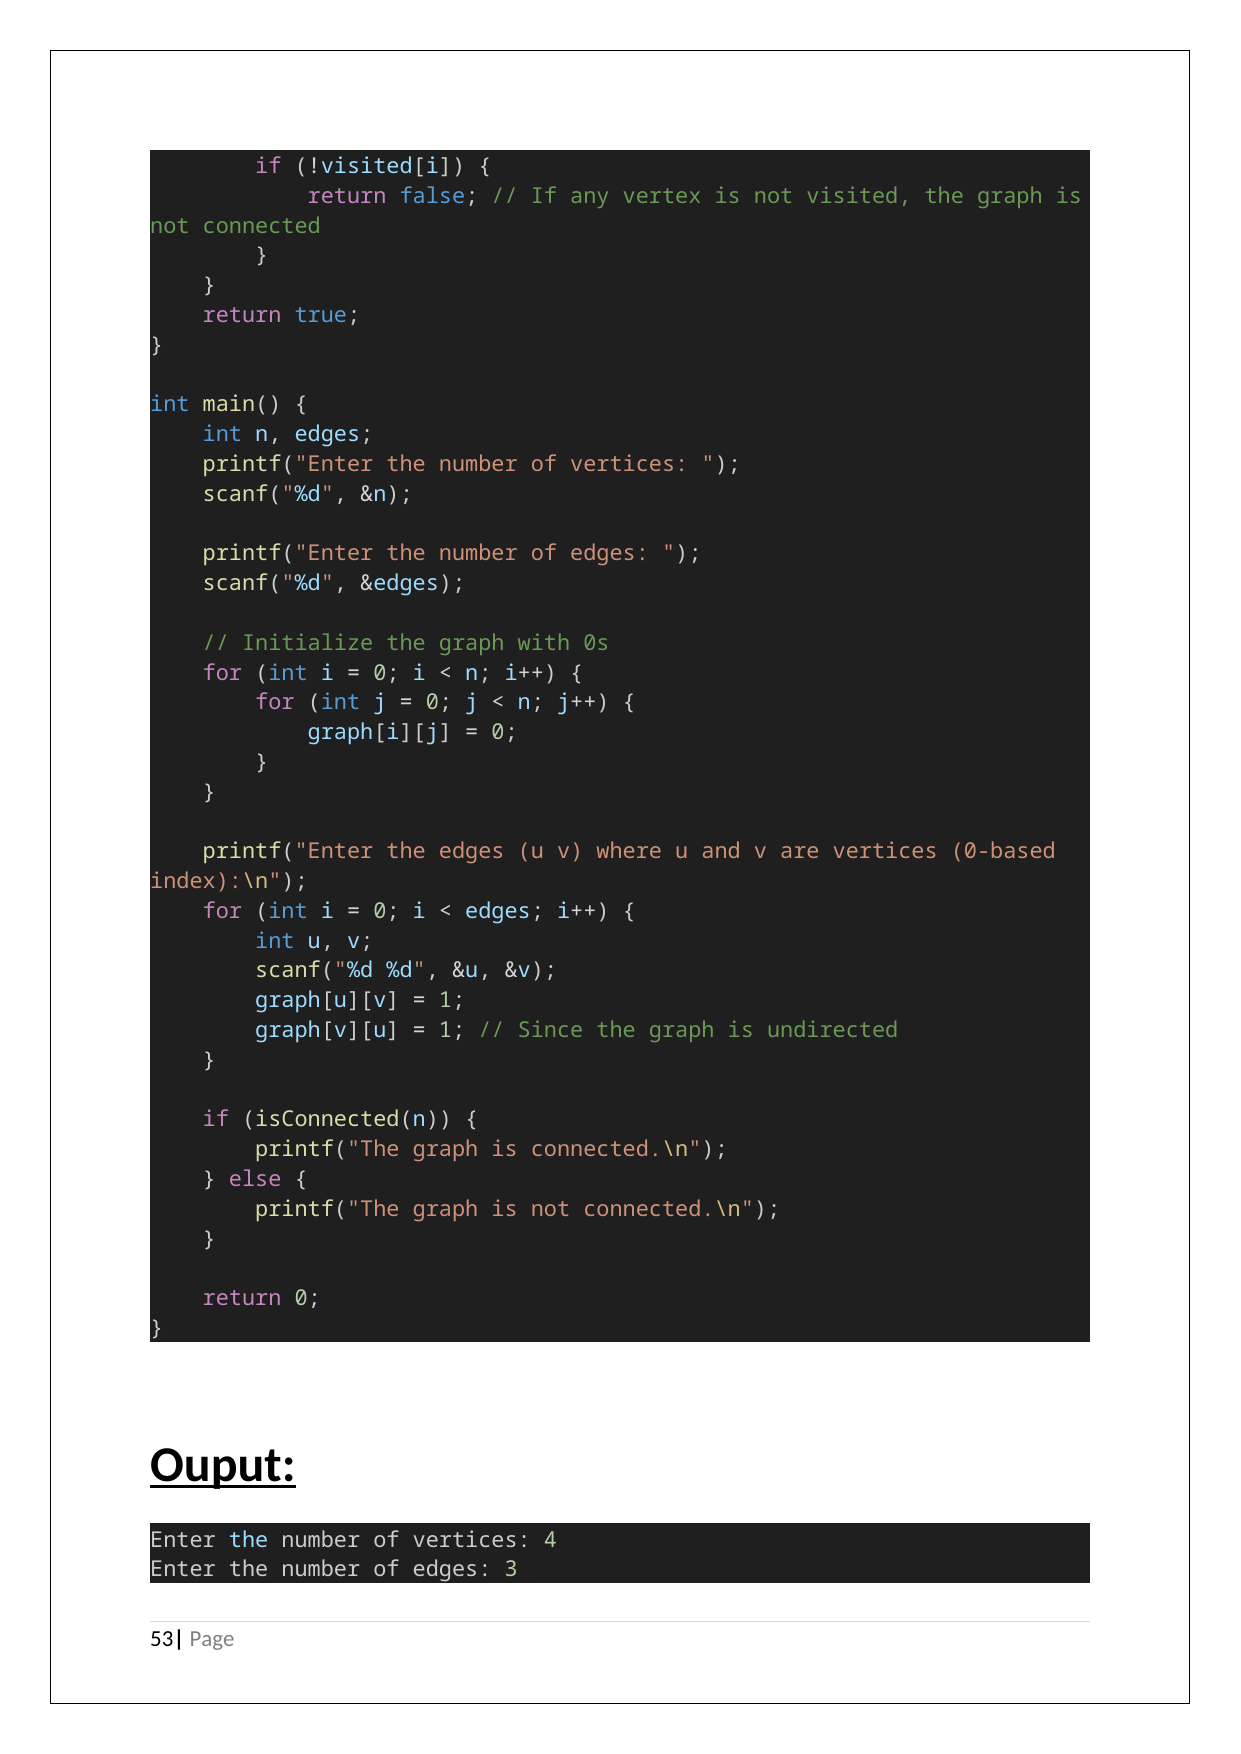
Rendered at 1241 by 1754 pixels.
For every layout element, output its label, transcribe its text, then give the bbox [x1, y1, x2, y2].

text } [150, 239, 1090, 269]
text if (!visited[i]) { [150, 150, 1090, 180]
text return false; // If any vertex is not visited, the graph is not connected [150, 180, 1090, 239]
text for (int j = 0; j < n; j++) { [150, 686, 1090, 716]
text printf("Enter the edges (u v) where u and v are vertices (0-based index):\n"); [150, 835, 1090, 895]
text scanf("%d", &edges); [150, 567, 1090, 597]
text printf("Enter the number of edges: "); [150, 537, 1090, 567]
text return true; [150, 299, 1090, 329]
text } [150, 1044, 1090, 1073]
text if (isConnected(n)) { [150, 1103, 1090, 1133]
text scanf("%d %d", &u, &v); [150, 954, 1090, 984]
text } [150, 776, 1090, 805]
text int n, edges; [150, 418, 1090, 448]
text Enter the number of edges: 3 [150, 1553, 1090, 1583]
text Ouput: [150, 1433, 1090, 1494]
text Enter the number of vertices: 4 [150, 1523, 1090, 1553]
text } [150, 269, 1090, 299]
text for (int i = 0; i < edges; i++) { [150, 895, 1090, 924]
text int main() { [150, 388, 1090, 418]
text int u, v; [150, 924, 1090, 954]
text graph[v][u] = 1; // Since the graph is undirected [150, 1014, 1090, 1044]
text // Initialize the graph with 0s [150, 627, 1090, 656]
text } else { [150, 1163, 1090, 1193]
text graph[i][j] = 0; [150, 716, 1090, 746]
text } [150, 1222, 1090, 1252]
text } [150, 746, 1090, 776]
text } [150, 329, 1090, 358]
text for (int i = 0; i < n; i++) { [150, 656, 1090, 686]
text graph[u][v] = 1; [150, 984, 1090, 1014]
text return 0; [150, 1282, 1090, 1312]
text scanf("%d", &n); [150, 478, 1090, 507]
text } [150, 1312, 1090, 1342]
text printf("The graph is connected.\n"); [150, 1133, 1090, 1163]
text printf("The graph is not connected.\n"); [150, 1193, 1090, 1222]
text printf("Enter the number of vertices: "); [150, 448, 1090, 478]
